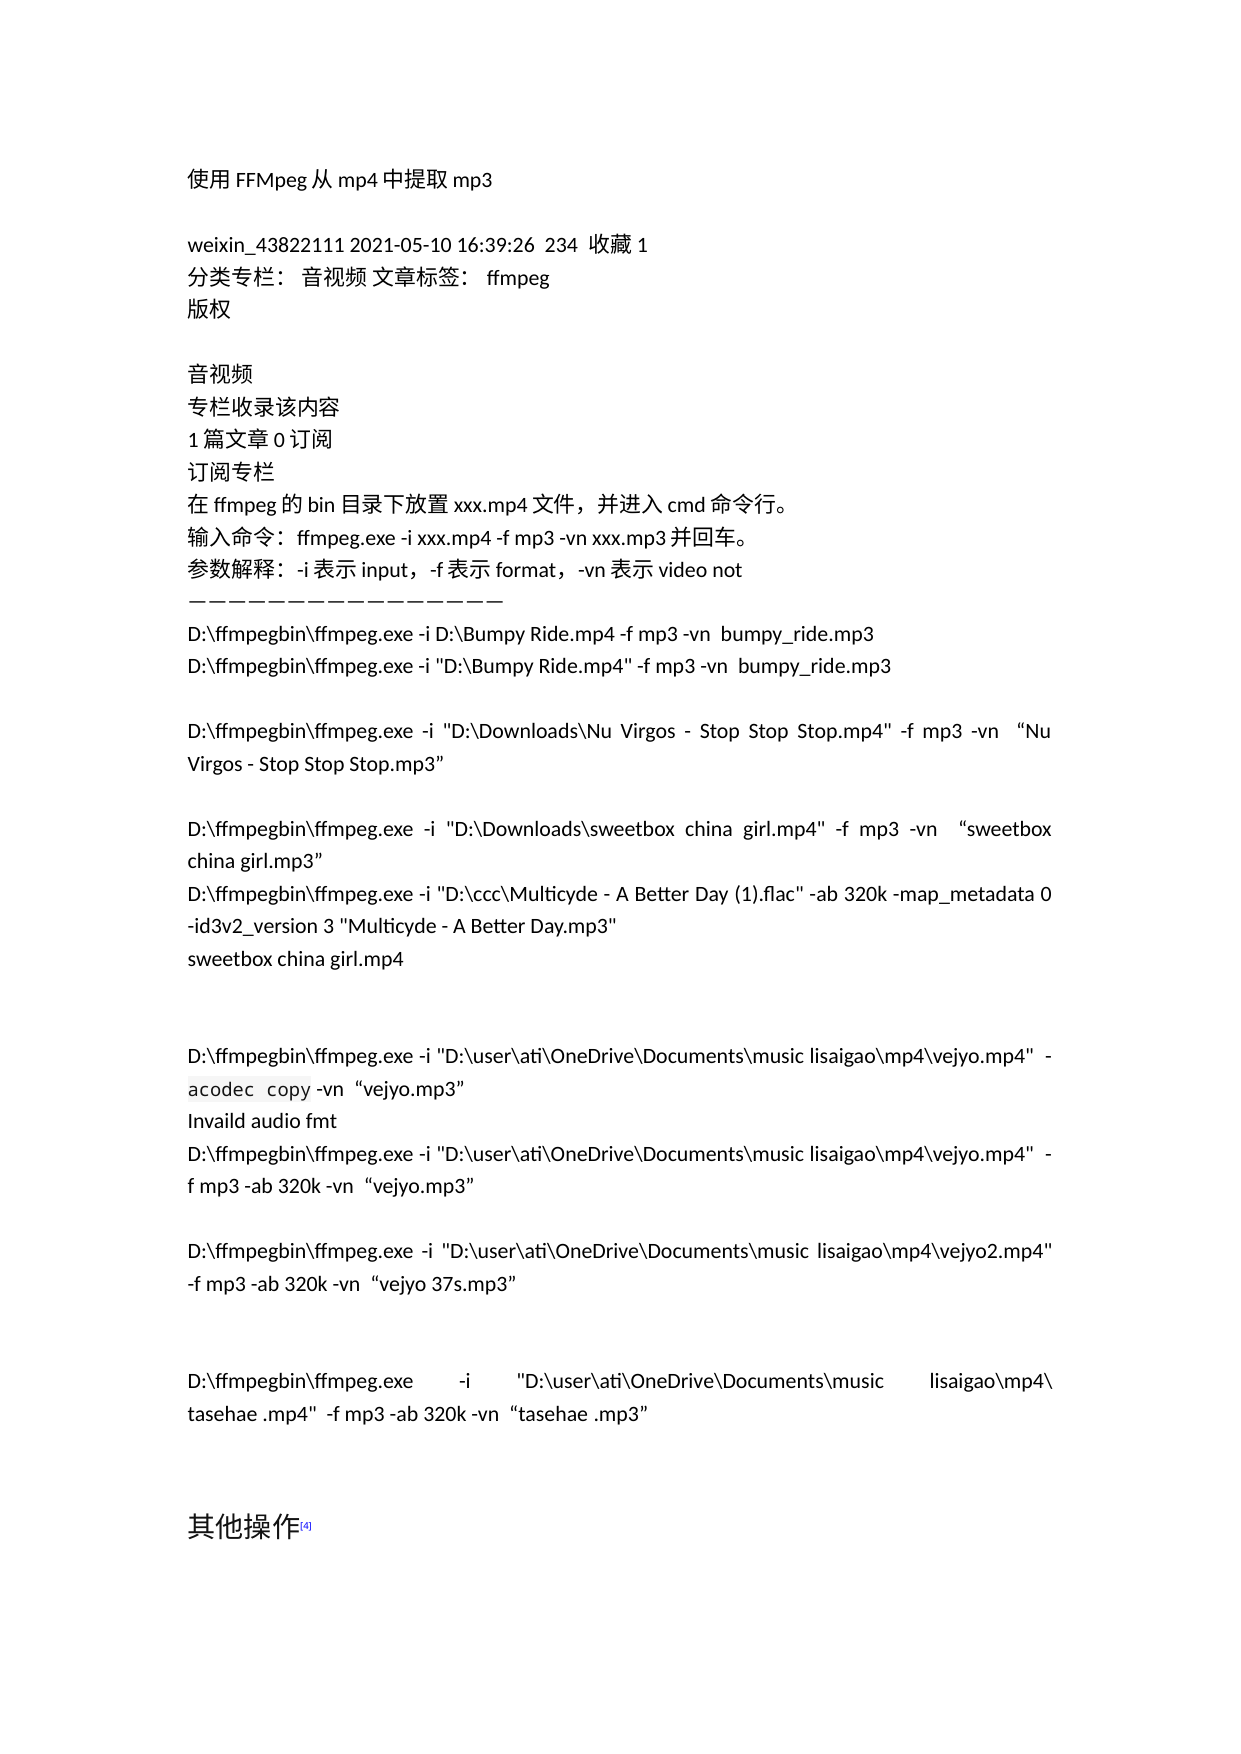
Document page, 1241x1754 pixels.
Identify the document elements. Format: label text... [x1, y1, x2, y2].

text 参数解释：-i表示input，-f表示format，-vn表示video not [187, 552, 1053, 584]
text D:\ffmpegbin\ffmpeg.exe -i "D:\Bumpy Ride.mp4" -f mp3 -vn bumpy_ride.mp3 [187, 649, 1053, 682]
text 其他操作[4] [187, 1493, 1053, 1558]
text D:\ffmpegbin\ffmpeg.exe -i "D:\user\ati\OneDrive\Documents\music lisaigao\mp4\vejyo2.mp4" -f mp3 -ab 320k -vn “vejyo 37s.mp3” [187, 1234, 1053, 1299]
text D:\ffmpegbin\ffmpeg.exe -i "D:\ccc\Multicyde - A Better Day (1).flac" -ab 320k -map_metadata 0 -id3v2_version 3 "Multicyde - A Better Day.mp3" [187, 877, 1053, 942]
text weixin_43822111 2021-05-10 16:39:26 234 收藏 1 [187, 227, 1053, 259]
text D:\ffmpegbin\ffmpeg.exe -i D:\Bumpy Ride.mp4 -f mp3 -vn bumpy_ride.mp3 [187, 617, 1053, 649]
text D:\ffmpegbin\ffmpeg.exe -i "D:\user\ati\OneDrive\Documents\music lisaigao\mp4\tasehae .mp4" -f mp3 -ab 320k -vn “tasehae .mp3” [187, 1364, 1053, 1429]
text 订阅专栏 [187, 454, 1053, 487]
text 分类专栏： 音视频 文章标签： ffmpeg [187, 259, 1053, 292]
text D:\ffmpegbin\ffmpeg.exe -i "D:\Downloads\sweetbox china girl.mp4" -f mp3 -vn “sweetbox china girl.mp3” [187, 812, 1053, 877]
text ———————————————— [187, 584, 1053, 617]
text 输入命令：ffmpeg.exe -i xxx.mp4 -f mp3 -vn xxx.mp3并回车。 [187, 519, 1053, 552]
text D:\ffmpegbin\ffmpeg.exe -i "D:\user\ati\OneDrive\Documents\music lisaigao\mp4\vejyo.mp4" -f mp3 -ab 320k -vn “vejyo.mp3” [187, 1137, 1053, 1202]
text 在ffmpeg的bin目录下放置xxx.mp4文件，并进入cmd命令行。 [187, 487, 1053, 519]
text 使用FFMpeg从mp4中提取mp3 [187, 162, 1053, 194]
text 专栏收录该内容 [187, 389, 1053, 422]
text Invaild audio fmt [187, 1104, 1053, 1137]
text 版权 [187, 292, 1053, 324]
text D:\ffmpegbin\ffmpeg.exe -i "D:\user\ati\OneDrive\Documents\music lisaigao\mp4\vejyo.mp4" -acodec copy -vn “vejyo.mp3” [187, 1039, 1053, 1104]
text 1 篇文章0 订阅 [187, 422, 1053, 454]
text sweetbox china girl.mp4 [187, 942, 1053, 974]
text 音视频 [187, 357, 1053, 389]
text D:\ffmpegbin\ffmpeg.exe -i "D:\Downloads\Nu Virgos - Stop Stop Stop.mp4" -f mp3 -vn “Nu Virgos - Stop Stop Stop.mp3” [187, 714, 1053, 779]
